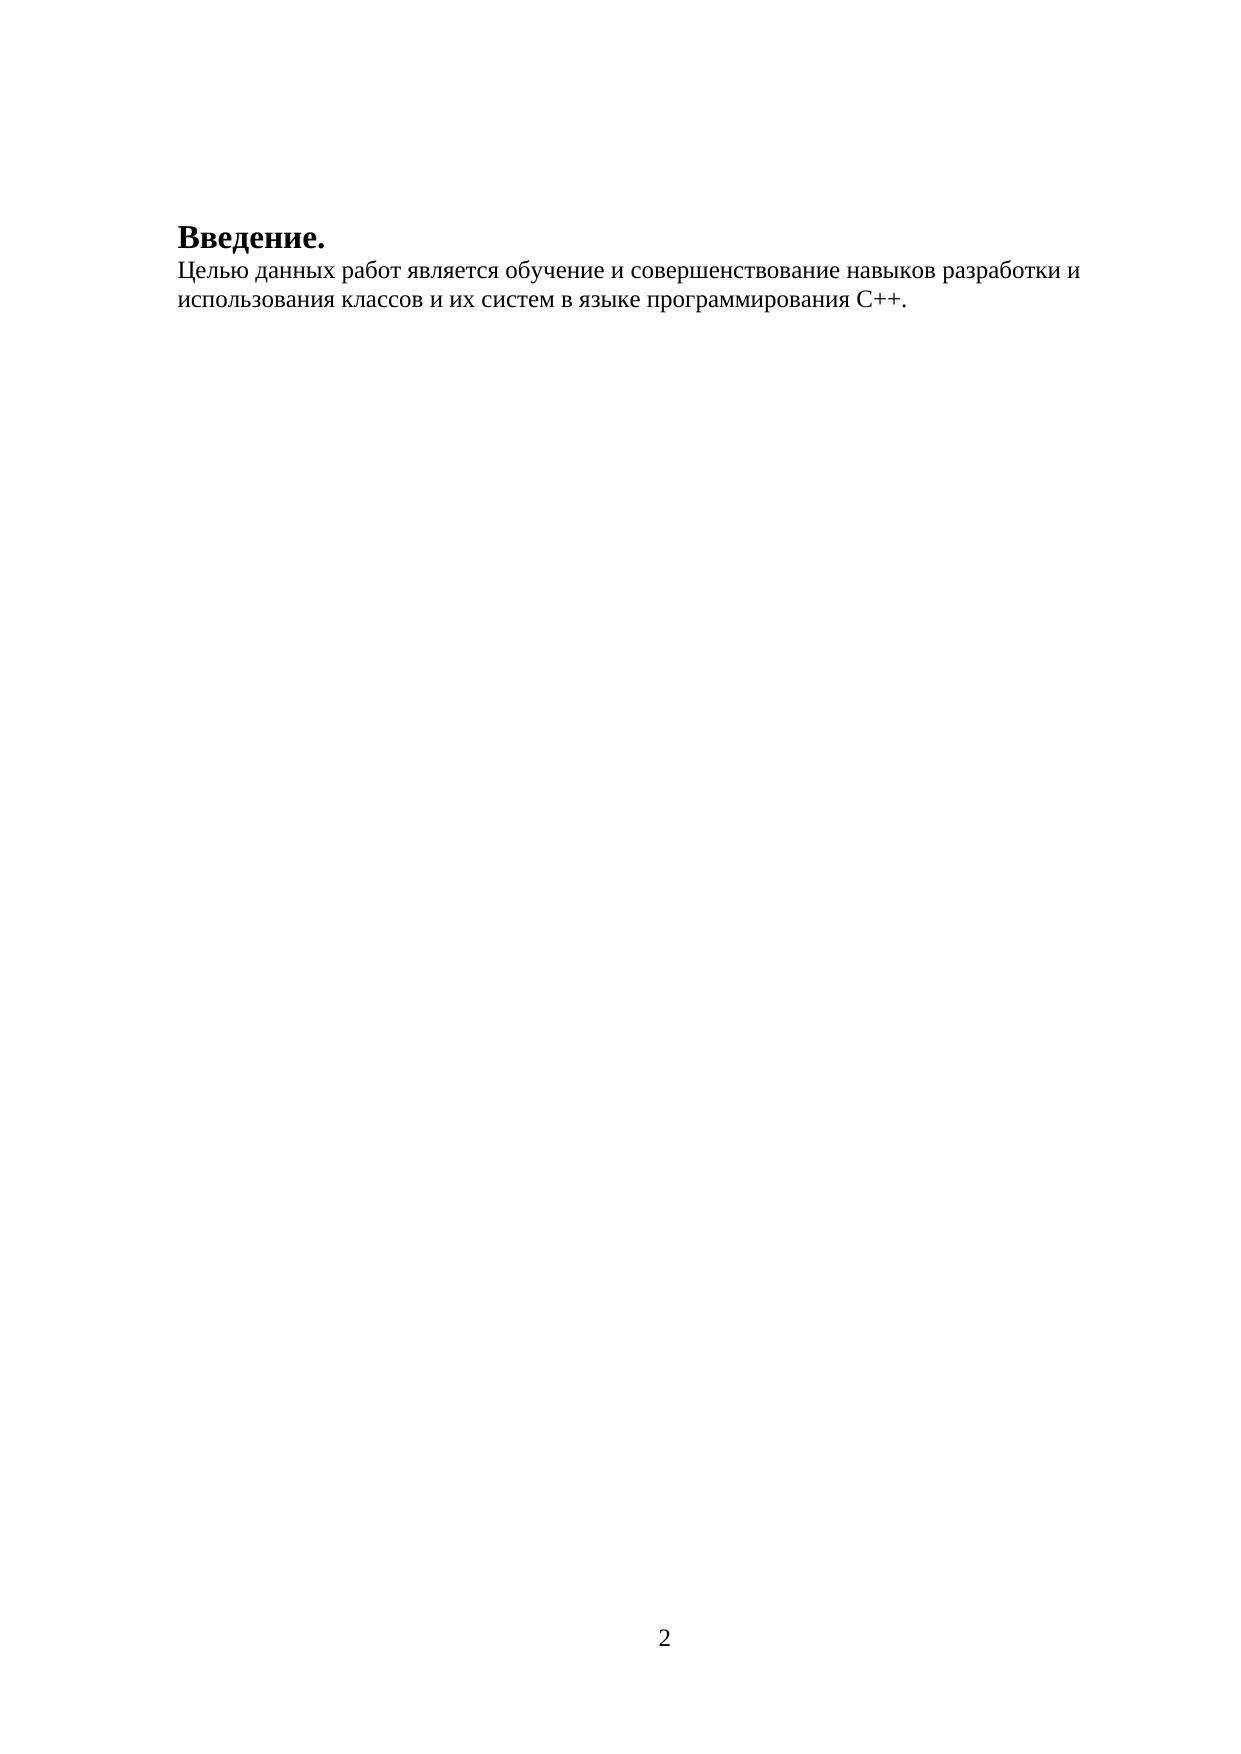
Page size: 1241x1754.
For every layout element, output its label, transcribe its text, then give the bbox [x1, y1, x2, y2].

text Целью данных работ является обучение и совершенствование навыков разработки и использования классов и их систем в языке программирования С++. [177, 256, 1152, 313]
subtitle Введение. [177, 217, 1152, 256]
